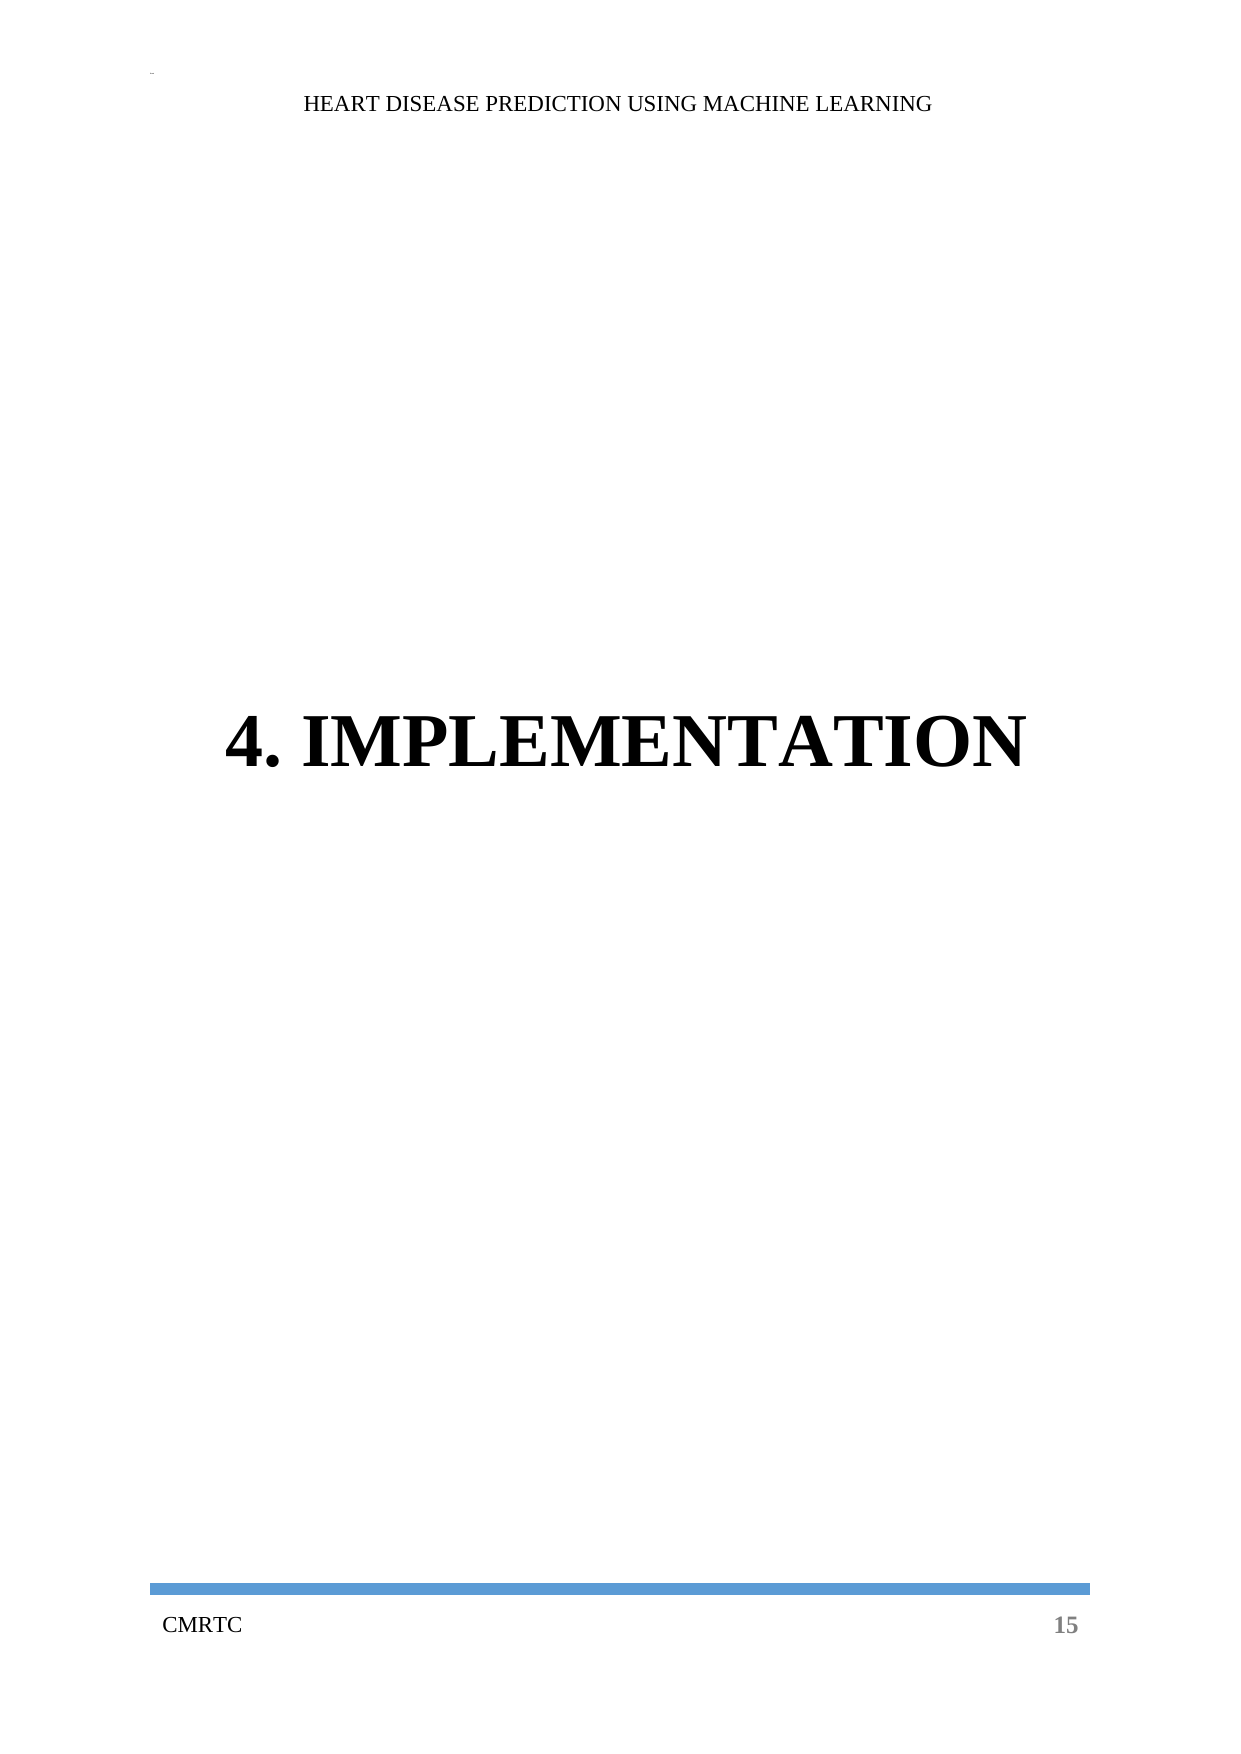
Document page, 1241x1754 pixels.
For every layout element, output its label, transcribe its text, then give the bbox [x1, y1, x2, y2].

text 4. IMPLEMENTATION [150, 696, 1090, 783]
